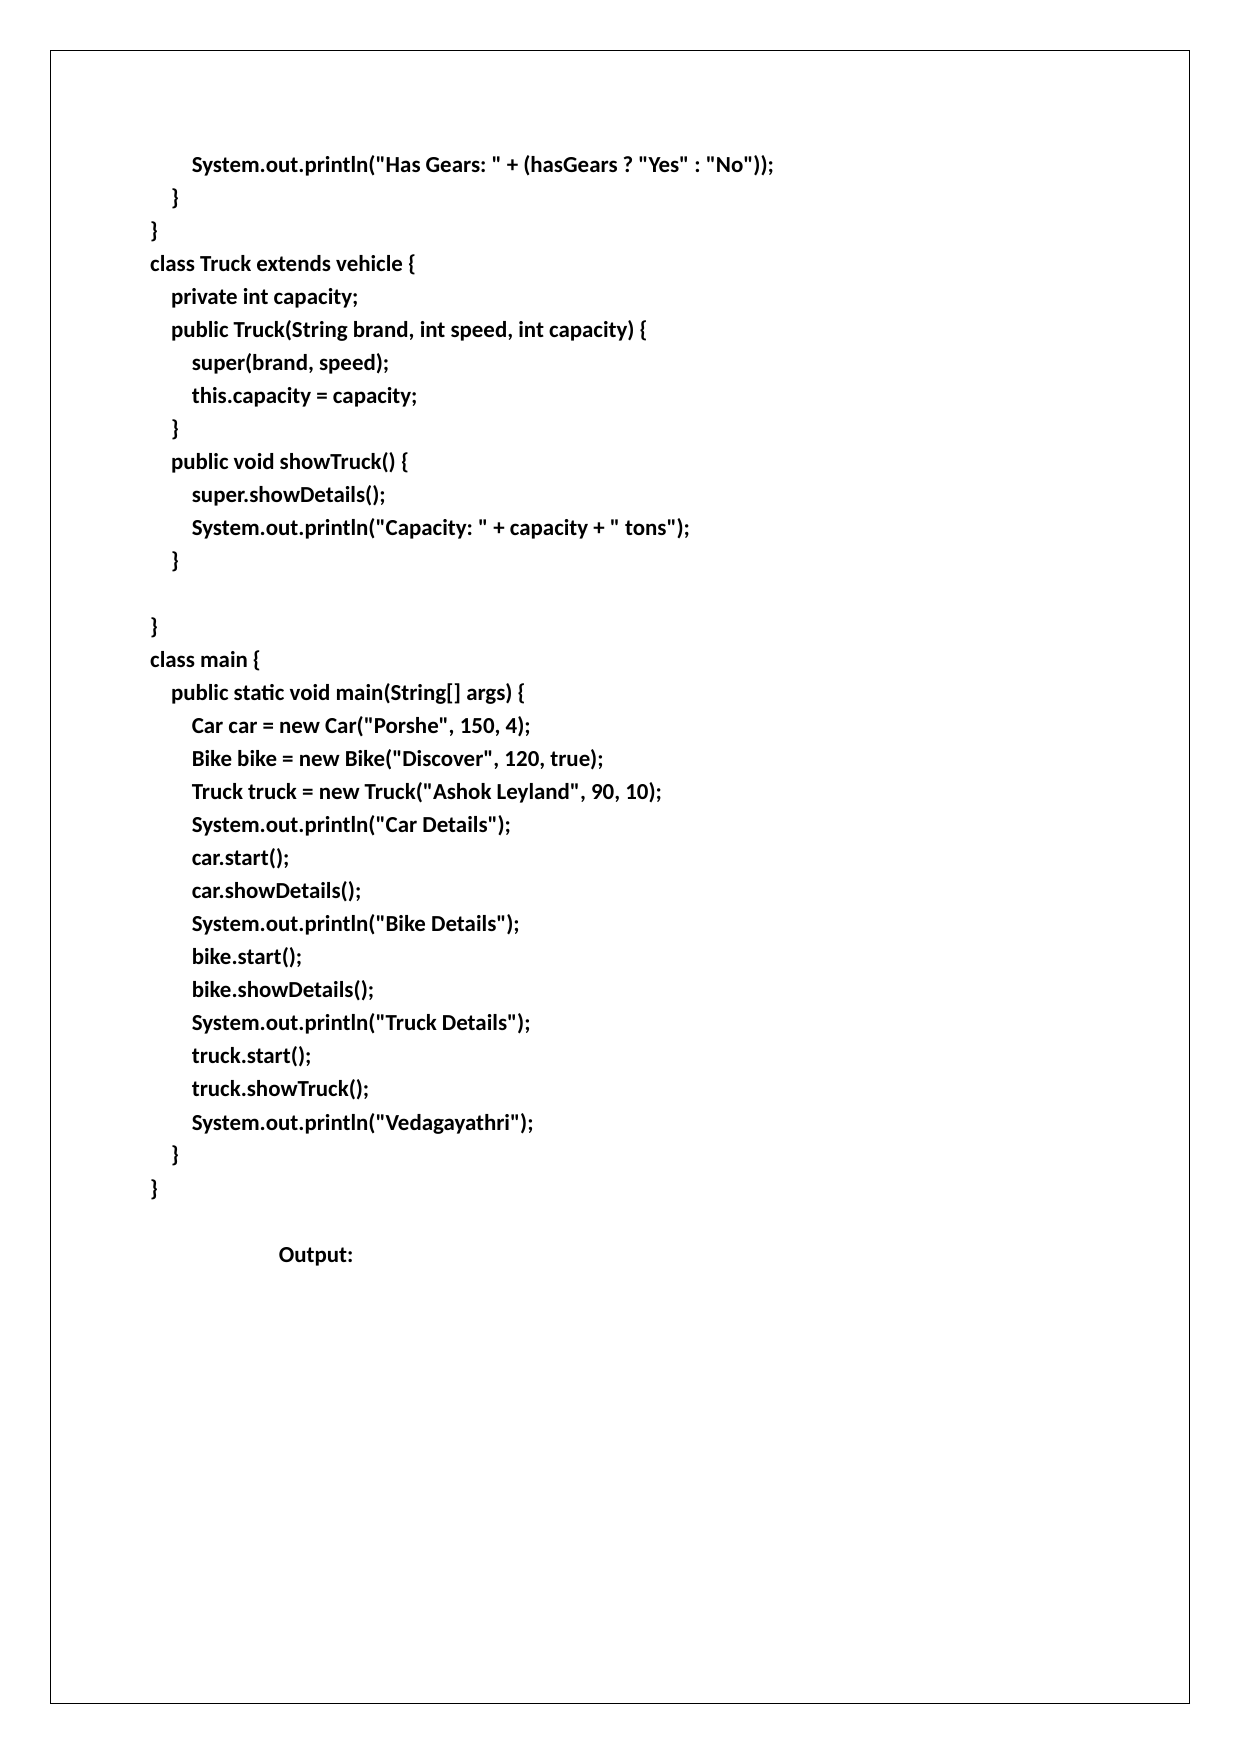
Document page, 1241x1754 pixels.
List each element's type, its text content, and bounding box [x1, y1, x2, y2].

text } [150, 183, 1090, 211]
text } [150, 216, 1090, 244]
text System.out.println("Vedagayathri"); [150, 1108, 1090, 1136]
text Car car = new Car("Porshe", 150, 4); [150, 711, 1090, 739]
text System.out.println("Capacity: " + capacity + " tons"); [150, 513, 1090, 541]
text System.out.println("Truck Details"); [150, 1008, 1090, 1037]
text truck.start(); [150, 1042, 1090, 1069]
text } [150, 414, 1090, 442]
text car.showDetails(); [150, 876, 1090, 904]
text bike.start(); [150, 942, 1090, 971]
text bike.showDetails(); [150, 976, 1090, 1003]
text public static void main(String[] args) { [150, 678, 1090, 706]
text class Truck extends vehicle { [150, 249, 1090, 277]
text car.start(); [150, 843, 1090, 871]
text } [150, 1141, 1090, 1169]
text } [150, 612, 1090, 640]
text private int capacity; [150, 282, 1090, 310]
text Output: [150, 1240, 1090, 1268]
text super.showDetails(); [150, 480, 1090, 508]
text truck.showTruck(); [150, 1074, 1090, 1103]
text System.out.println("Has Gears: " + (hasGears ? "Yes" : "No")); [150, 150, 1090, 178]
text System.out.println("Car Details"); [150, 810, 1090, 838]
text } [150, 1174, 1090, 1202]
text class main { [150, 645, 1090, 673]
text public Truck(String brand, int speed, int capacity) { [150, 315, 1090, 343]
text this.capacity = capacity; [150, 381, 1090, 409]
text super(brand, speed); [150, 348, 1090, 376]
text System.out.println("Bike Details"); [150, 909, 1090, 937]
text Truck truck = new Truck("Ashok Leyland", 90, 10); [150, 777, 1090, 805]
text } [150, 546, 1090, 574]
text Bike bike = new Bike("Discover", 120, true); [150, 744, 1090, 772]
text public void showTruck() { [150, 447, 1090, 475]
